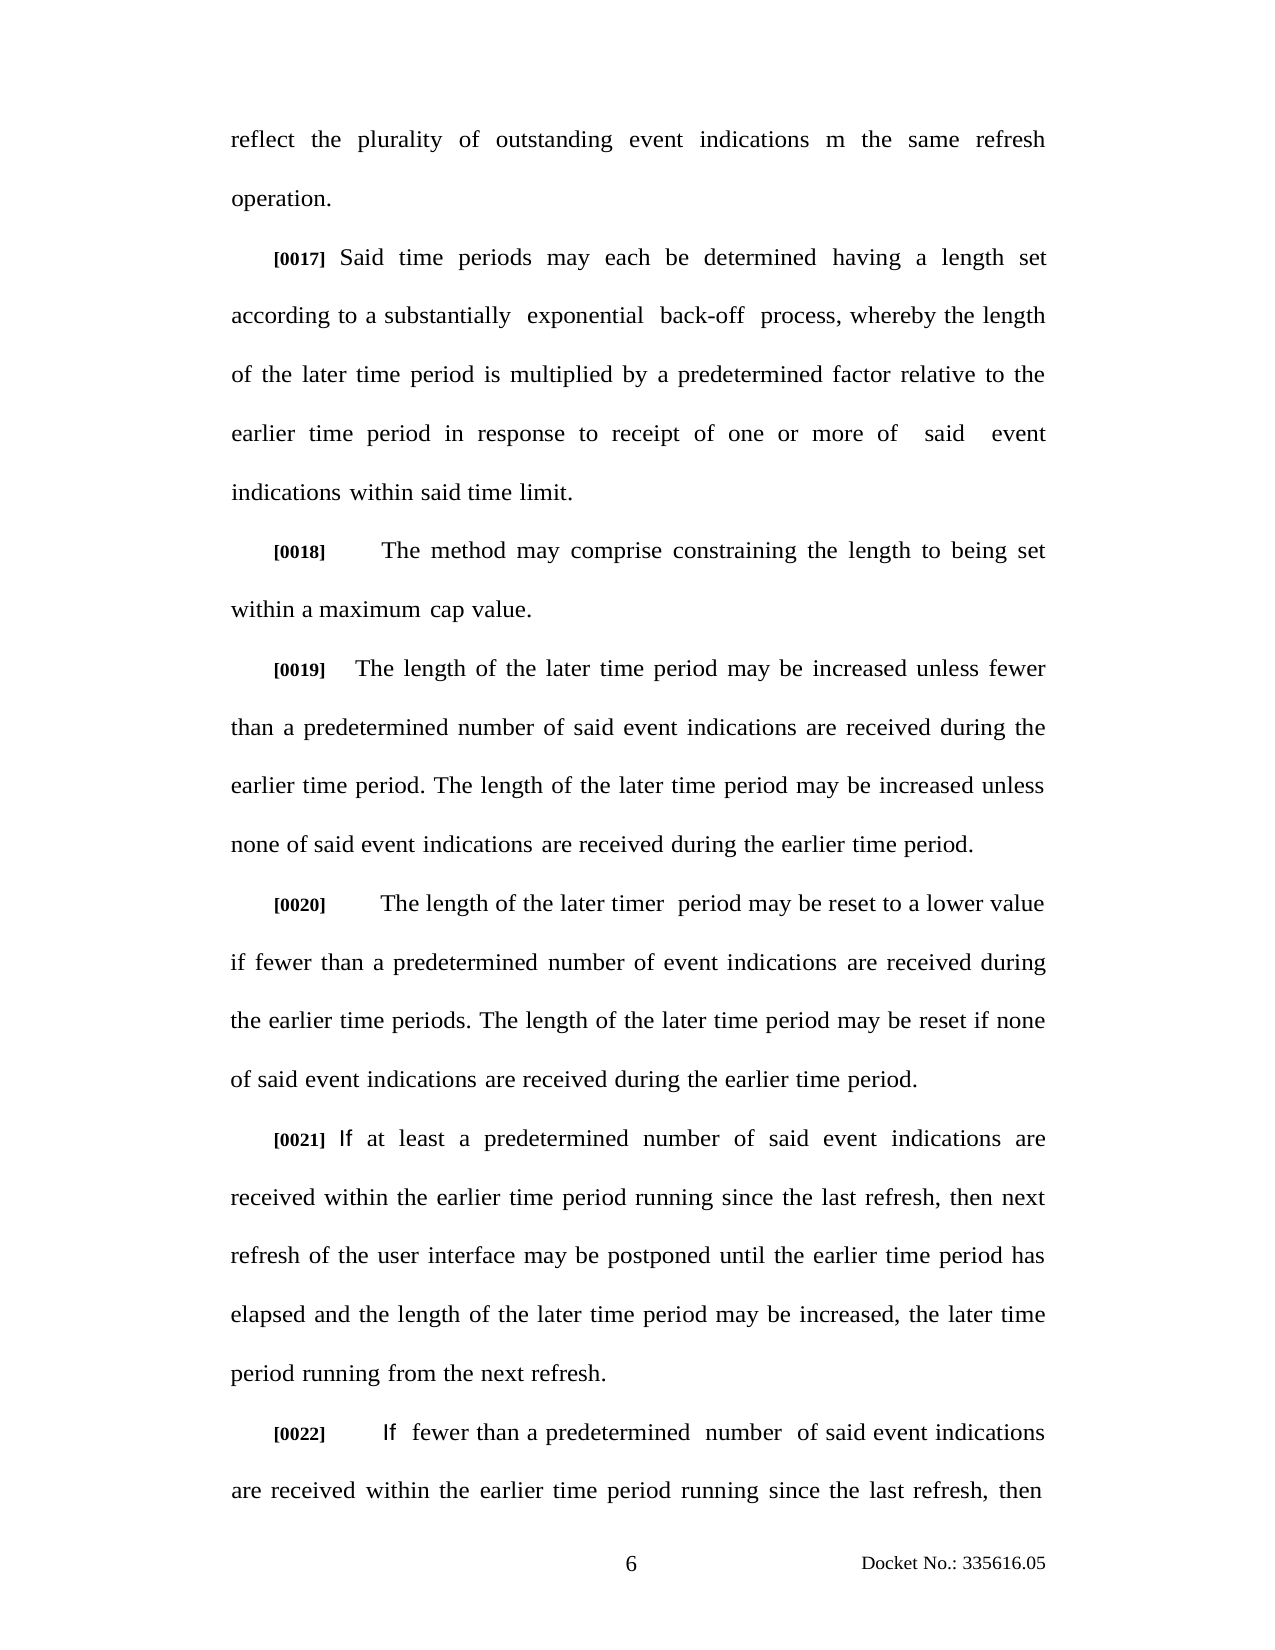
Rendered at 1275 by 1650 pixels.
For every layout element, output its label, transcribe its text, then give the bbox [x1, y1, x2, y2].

text [0020] The length of the later timer period may be reset to a lower value if fewer than a predetermined number of event indications are received during the earlier time periods. The length of the later time period may be reset if none of said event indications are received during the earlier time period. [230, 889, 1047, 1093]
text [0022] If fewer than a predetermined number of said event indications are received within the earlier time period running since the last refresh, then [231, 1418, 1047, 1504]
text [0018] The method may comprise constraining the length to being set within a maximum cap value. [231, 537, 1047, 623]
text reflect the plurality of outstanding event indications m the same refresh operation. [231, 125, 1046, 212]
text [0017] Said time periods may each be determined having a length set according to a substantially exponential back-off process, whereby the length of the later time period is multiplied by a predetermined factor relative to the earlier time period in response to receipt of one or more of said event indications within said time limit. [231, 243, 1047, 505]
text [0021] If at least a predetermined number of said event indications are received within the earlier time period running since the last refresh, then next refresh of the user interface may be postponed until the earlier time period has elapsed and the length of the later time period may be increased, the later time period running from the next refresh. [230, 1124, 1047, 1387]
text [0019] The length of the later time period may be increased unless fewer than a predetermined number of said event indications are received during the earlier time period. The length of the later time period may be increased unless none of said event indications are received during the earlier time period. [231, 654, 1047, 858]
